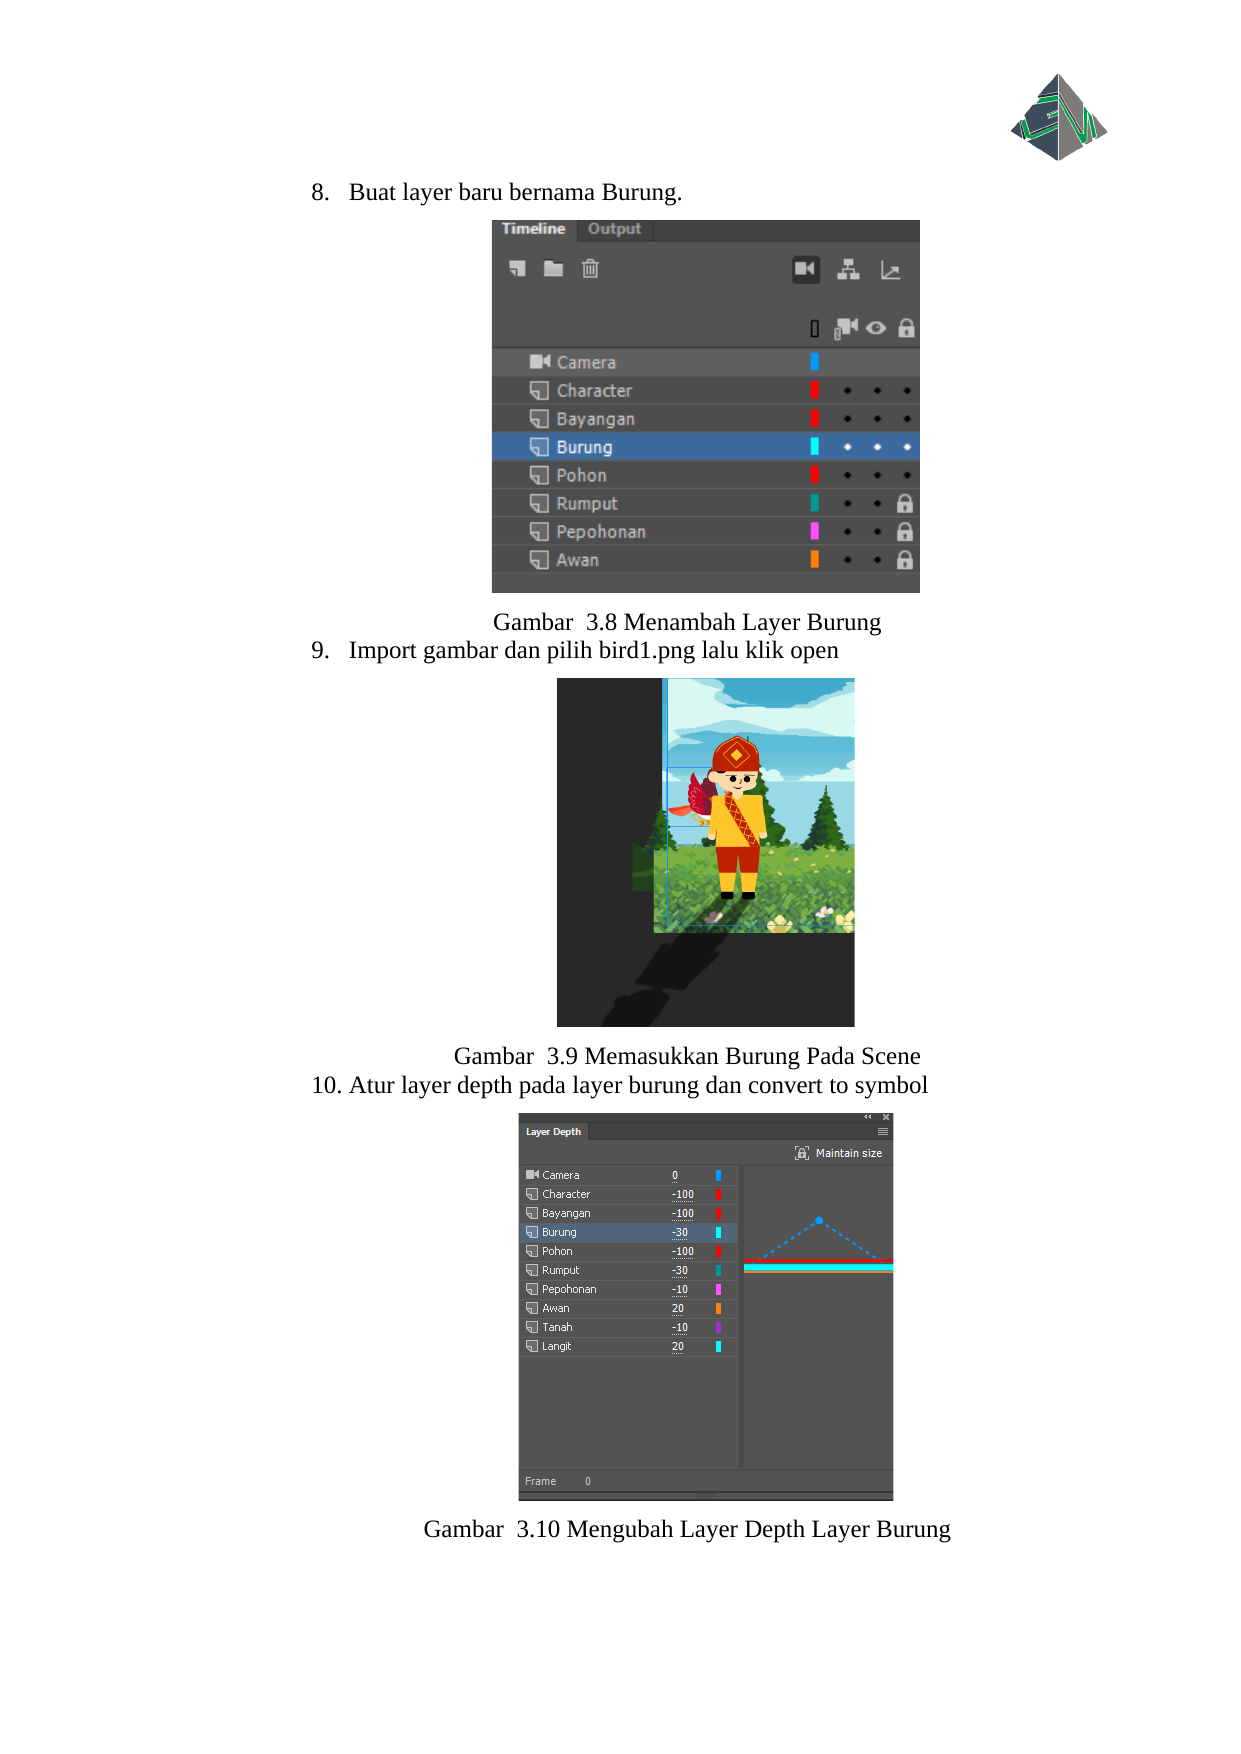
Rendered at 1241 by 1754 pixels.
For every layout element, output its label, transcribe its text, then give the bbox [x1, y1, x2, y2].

list Import gambar dan pilih bird1.png lalu klik open [311, 635, 1063, 664]
subtitle 3.10 Mengubah Layer Depth Layer Burung [311, 1514, 1063, 1543]
list Buat layer baru bernama Burung. [311, 177, 1063, 206]
subtitle 3.9 Memasukkan Burung Pada Scene [311, 1041, 1063, 1070]
subtitle 3.8 Menambah Layer Burung [311, 607, 1063, 635]
list Atur layer depth pada layer burung dan convert to symbol [311, 1070, 1063, 1099]
picture [1010, 73, 1108, 161]
